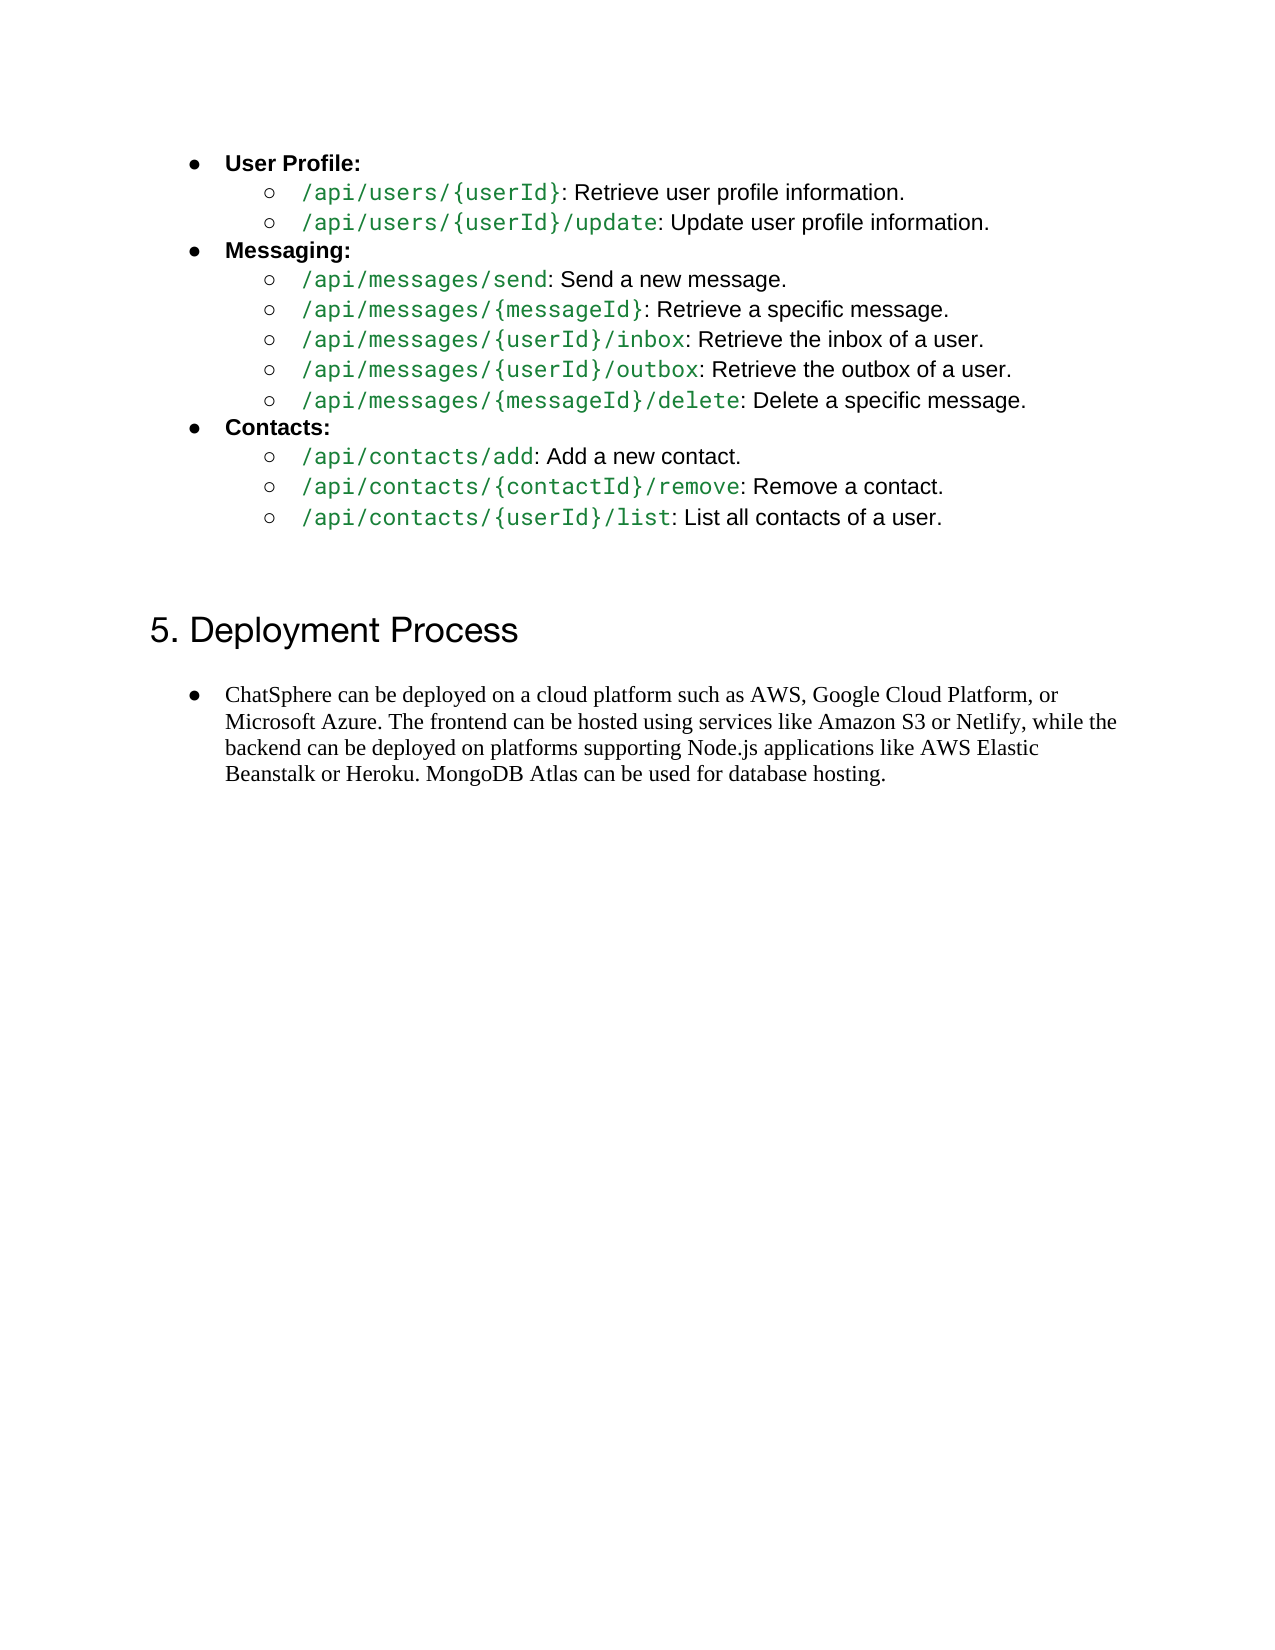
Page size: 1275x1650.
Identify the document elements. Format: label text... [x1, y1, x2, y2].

list Contacts: [187, 414, 1125, 441]
list /api/messages/send: Send a new message. [262, 263, 1125, 293]
text 5. Deployment Process [150, 607, 1125, 652]
list /api/messages/{userId}/outbox: Retrieve the outbox of a user. [262, 354, 1125, 384]
list /api/contacts/{contactId}/remove: Remove a contact. [262, 471, 1125, 501]
list User Profile: [187, 150, 1125, 176]
list /api/messages/{messageId}: Retrieve a specific message. [262, 293, 1125, 323]
list /api/messages/{messageId}/delete: Delete a specific message. [262, 384, 1125, 414]
list /api/contacts/{userId}/list: List all contacts of a user. [262, 501, 1125, 531]
list /api/users/{userId}/update: Update user profile information. [262, 207, 1125, 237]
list Messaging: [187, 237, 1125, 263]
list ChatSphere can be deployed on a cloud platform such as AWS, Google Cloud Platform, or Microsoft Azure. The frontend can be hosted using services like Amazon S3 or Netlify, while the backend can be deployed on platforms supporting Node.js applications like AWS Elastic Beanstalk or Heroku. MongoDB Atlas can be used for database hosting. [187, 681, 1125, 787]
list /api/users/{userId}: Retrieve user profile information. [262, 176, 1125, 207]
list /api/contacts/add: Add a new contact. [262, 441, 1125, 471]
list /api/messages/{userId}/inbox: Retrieve the inbox of a user. [262, 323, 1125, 354]
